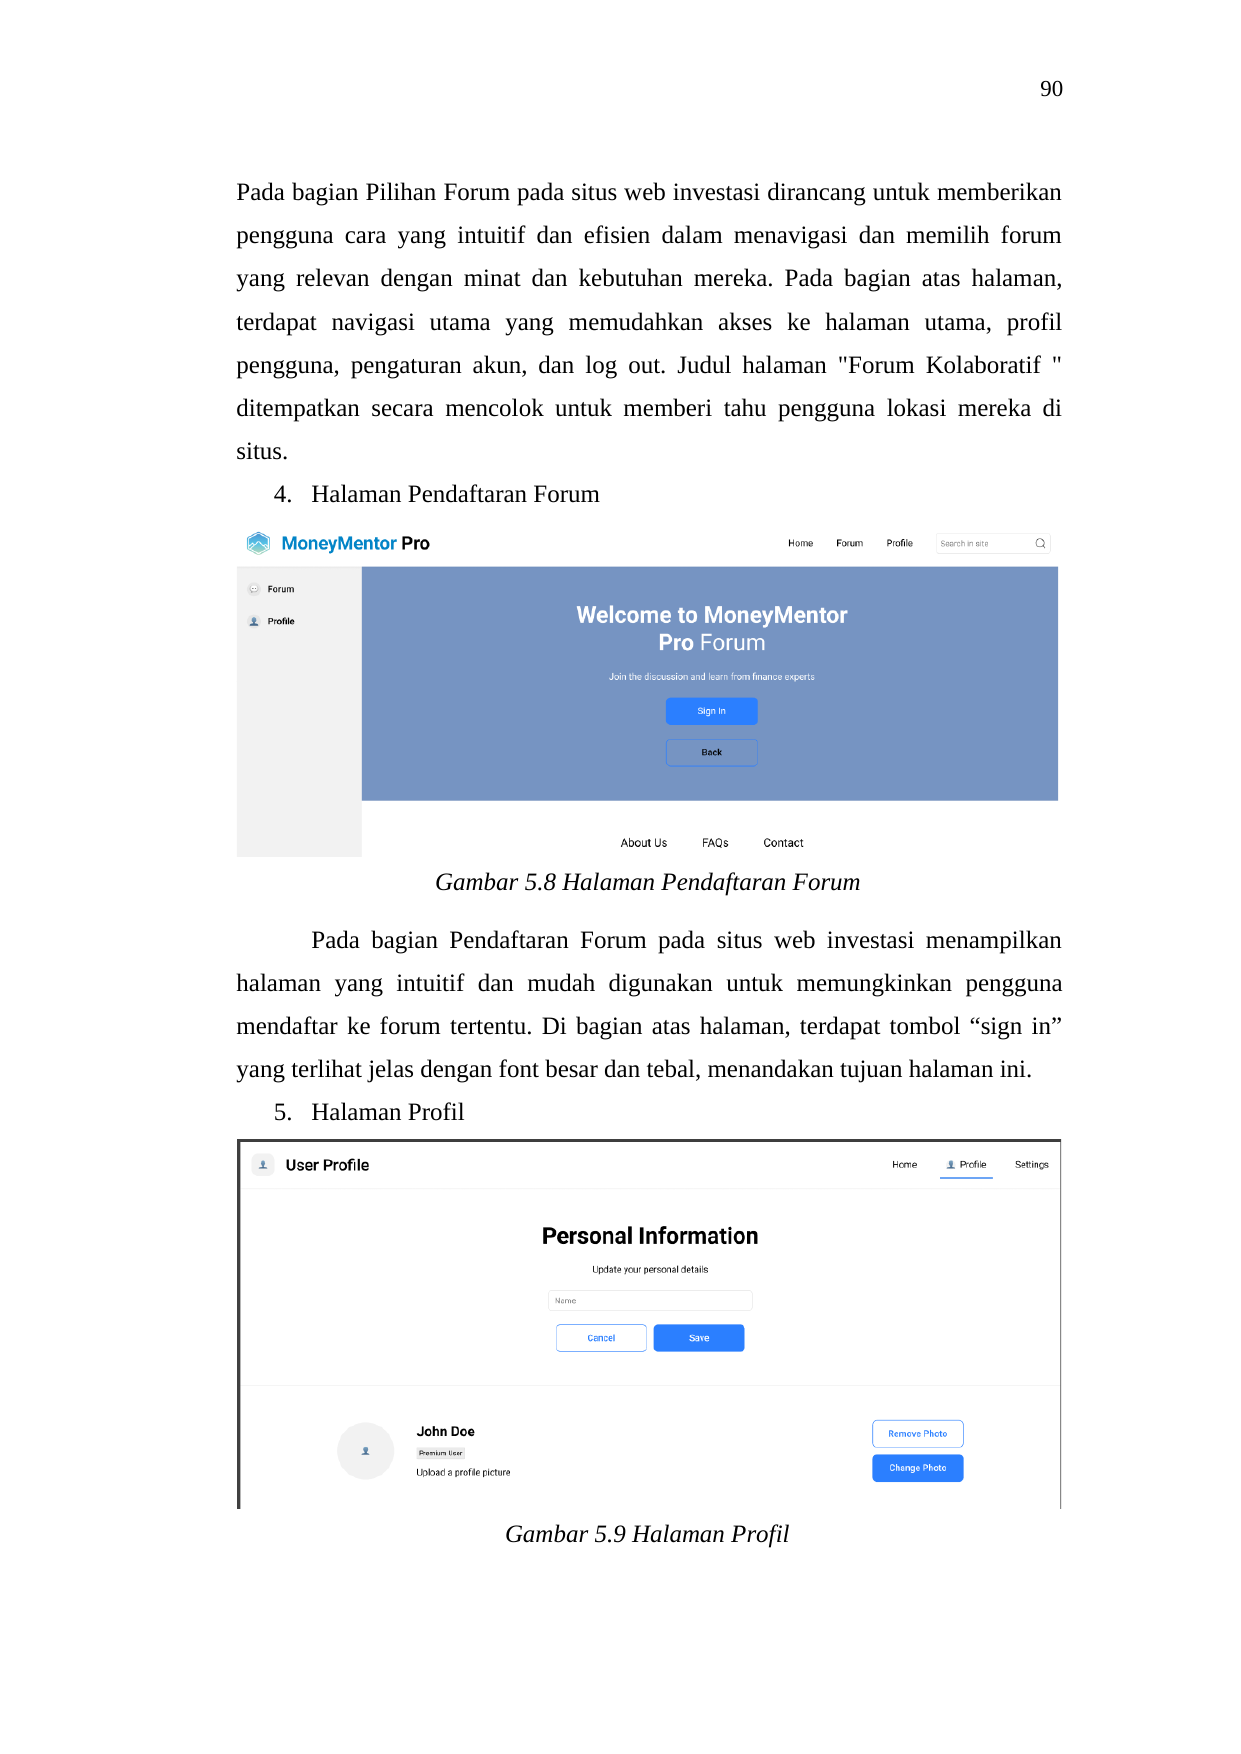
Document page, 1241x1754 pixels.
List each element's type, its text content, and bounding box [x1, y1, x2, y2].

list Halaman Profil [274, 177, 1063, 206]
picture [236, 219, 1060, 588]
